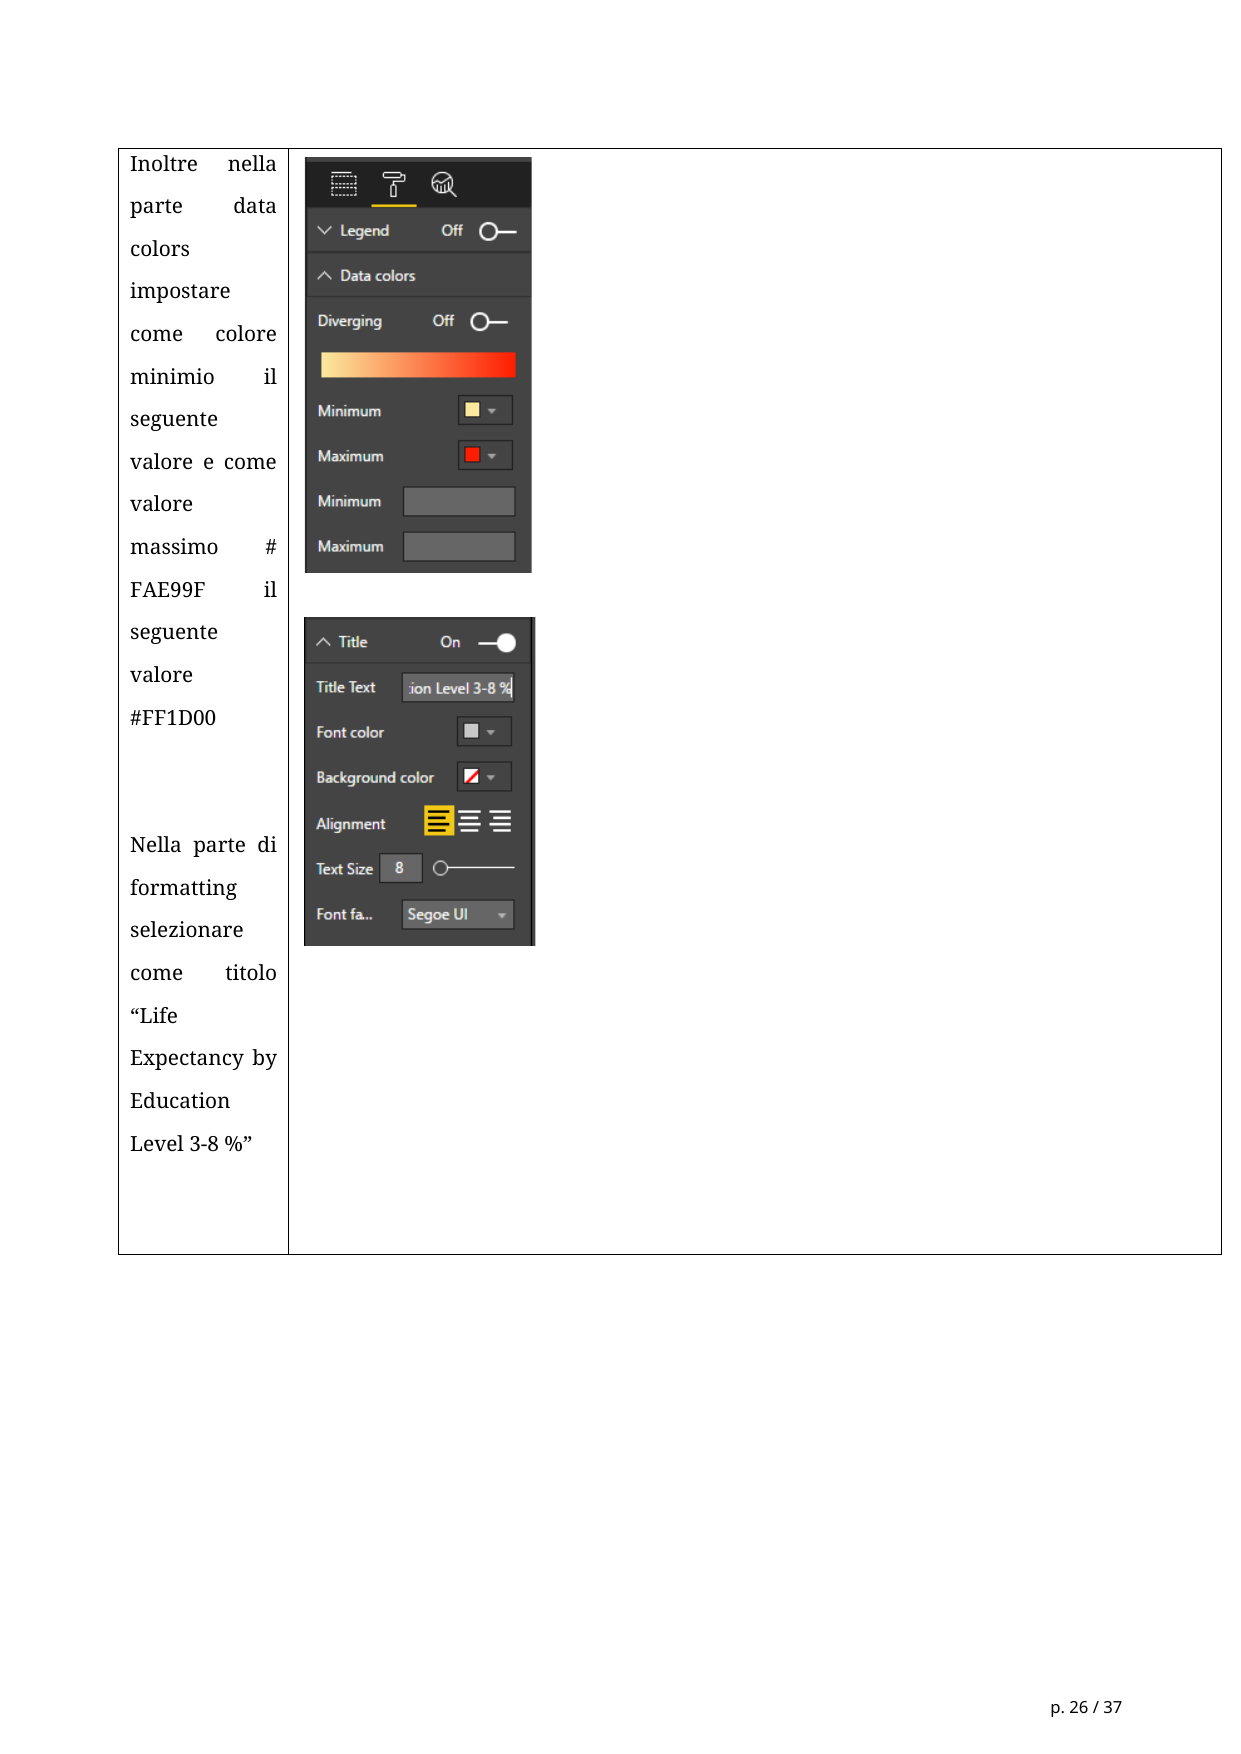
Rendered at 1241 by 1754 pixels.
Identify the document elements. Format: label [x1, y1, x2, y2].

table_cell [289, 149, 1221, 1254]
picture [304, 617, 536, 946]
table_cell [119, 149, 288, 1254]
picture [304, 157, 532, 573]
